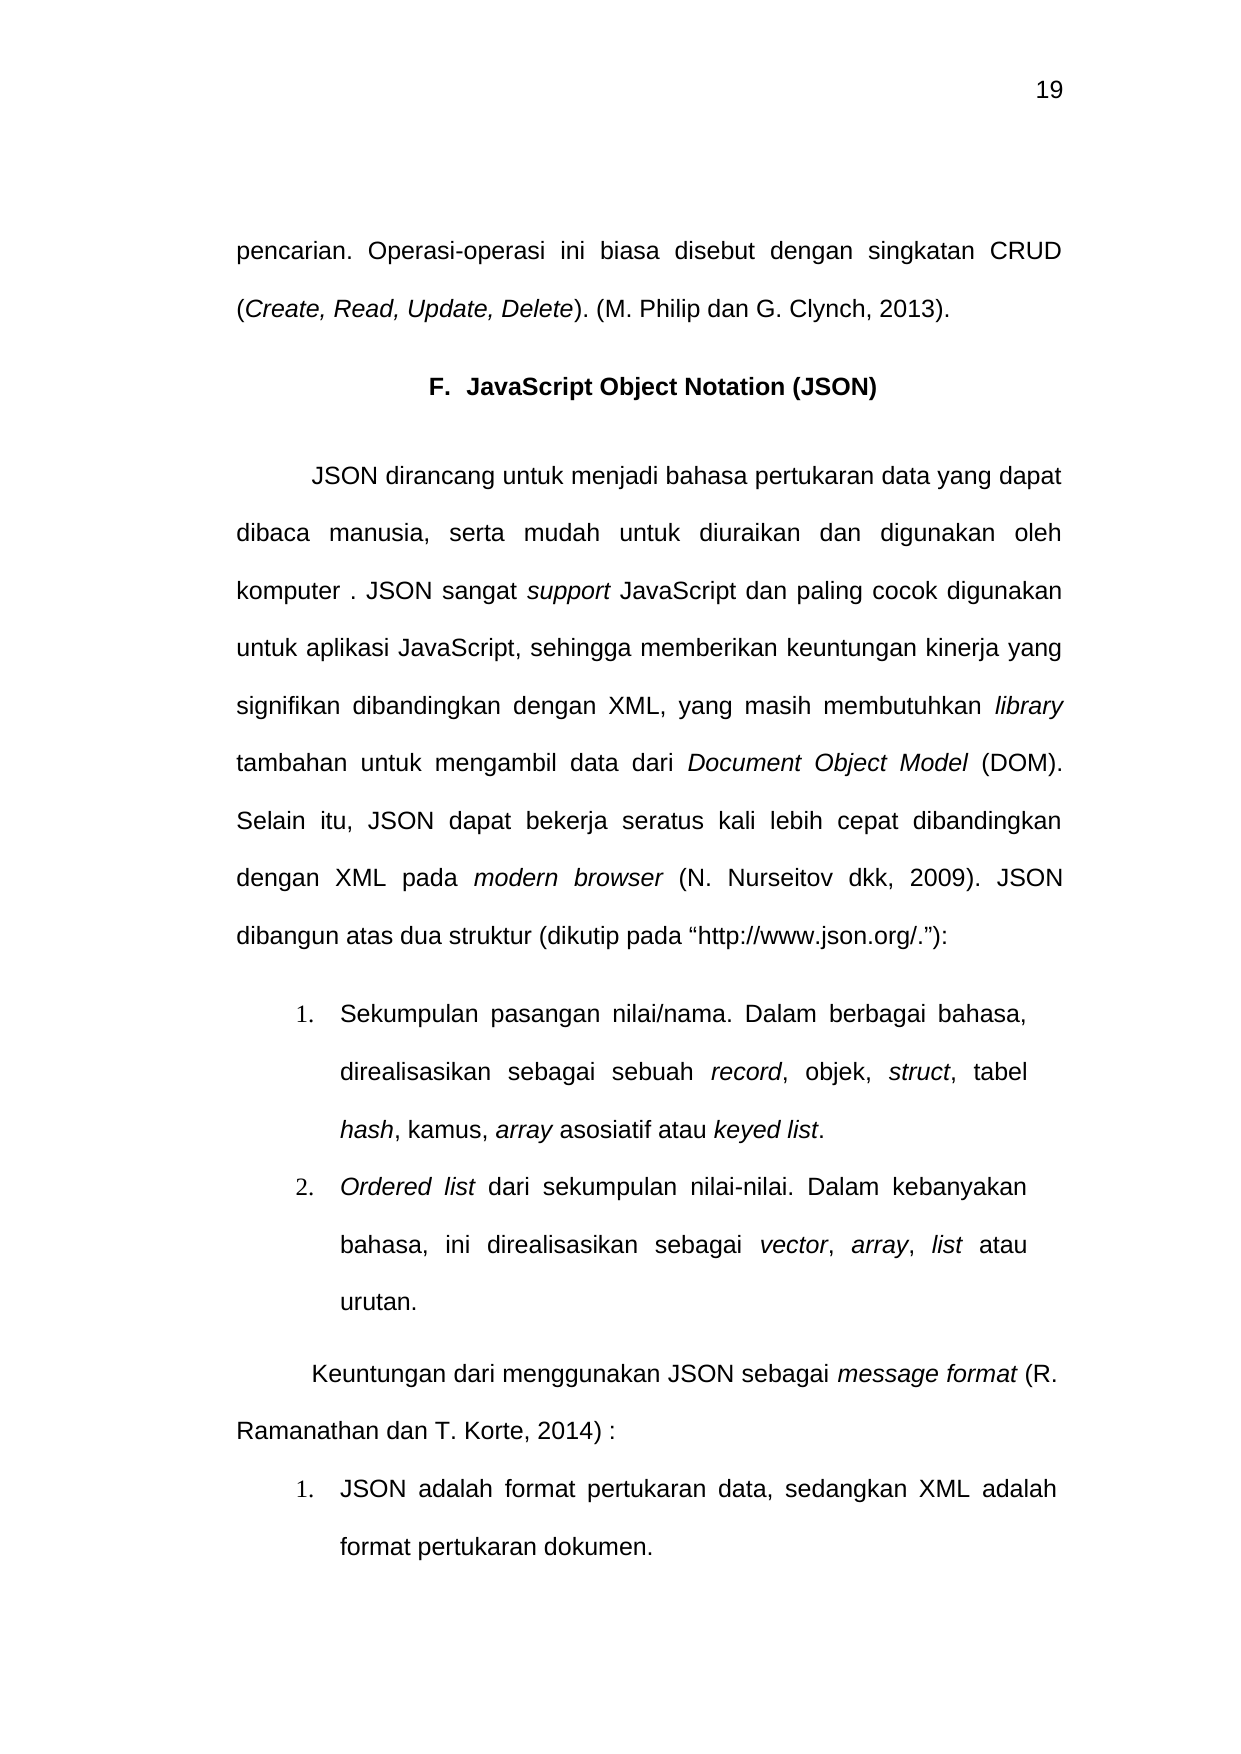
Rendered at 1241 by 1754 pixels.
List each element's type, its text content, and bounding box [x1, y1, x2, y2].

list JavaScript Object Notation (JSON) [243, 372, 1063, 401]
list Ordered list dari sekumpulan nilai-nilai. Dalam kebanyakan bahasa, ini direalisasikan sebagai vector, array, list atau urutan. [295, 1172, 1028, 1316]
text JSON dirancang untuk menjadi bahasa pertukaran data yang dapat dibaca manusia, serta mudah untuk diuraikan dan digunakan oleh komputer . JSON sangat support JavaScript dan paling cocok digunakan untuk aplikasi JavaScript, sehingga memberikan keuntungan kinerja yang signifikan dibandingkan dengan XML, yang masih membutuhkan library tambahan untuk mengambil data dari Document Object Model (DOM). Selain itu, JSON dapat bekerja seratus kali lebih cepat dibandingkan dengan XML pada modern browser (N. Nurseitov dkk, 2009). JSON dibangun atas dua struktur (dikutip pada “http://www.json.org/.”): [236, 461, 1063, 949]
list Sekumpulan pasangan nilai/nama. Dalam berbagai bahasa, direalisasikan sebagai sebuah record, objek, struct, tabel hash, kamus, array asosiatif atau keyed list. [295, 999, 1028, 1143]
list JSON adalah format pertukaran data, sedangkan XML adalah format pertukaran dokumen. [295, 1474, 1058, 1561]
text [236, 236, 1063, 322]
text Keuntungan dari menggunakan JSON sebagai message format (R. Ramanathan dan T. Korte, 2014) : [236, 1358, 1058, 1445]
